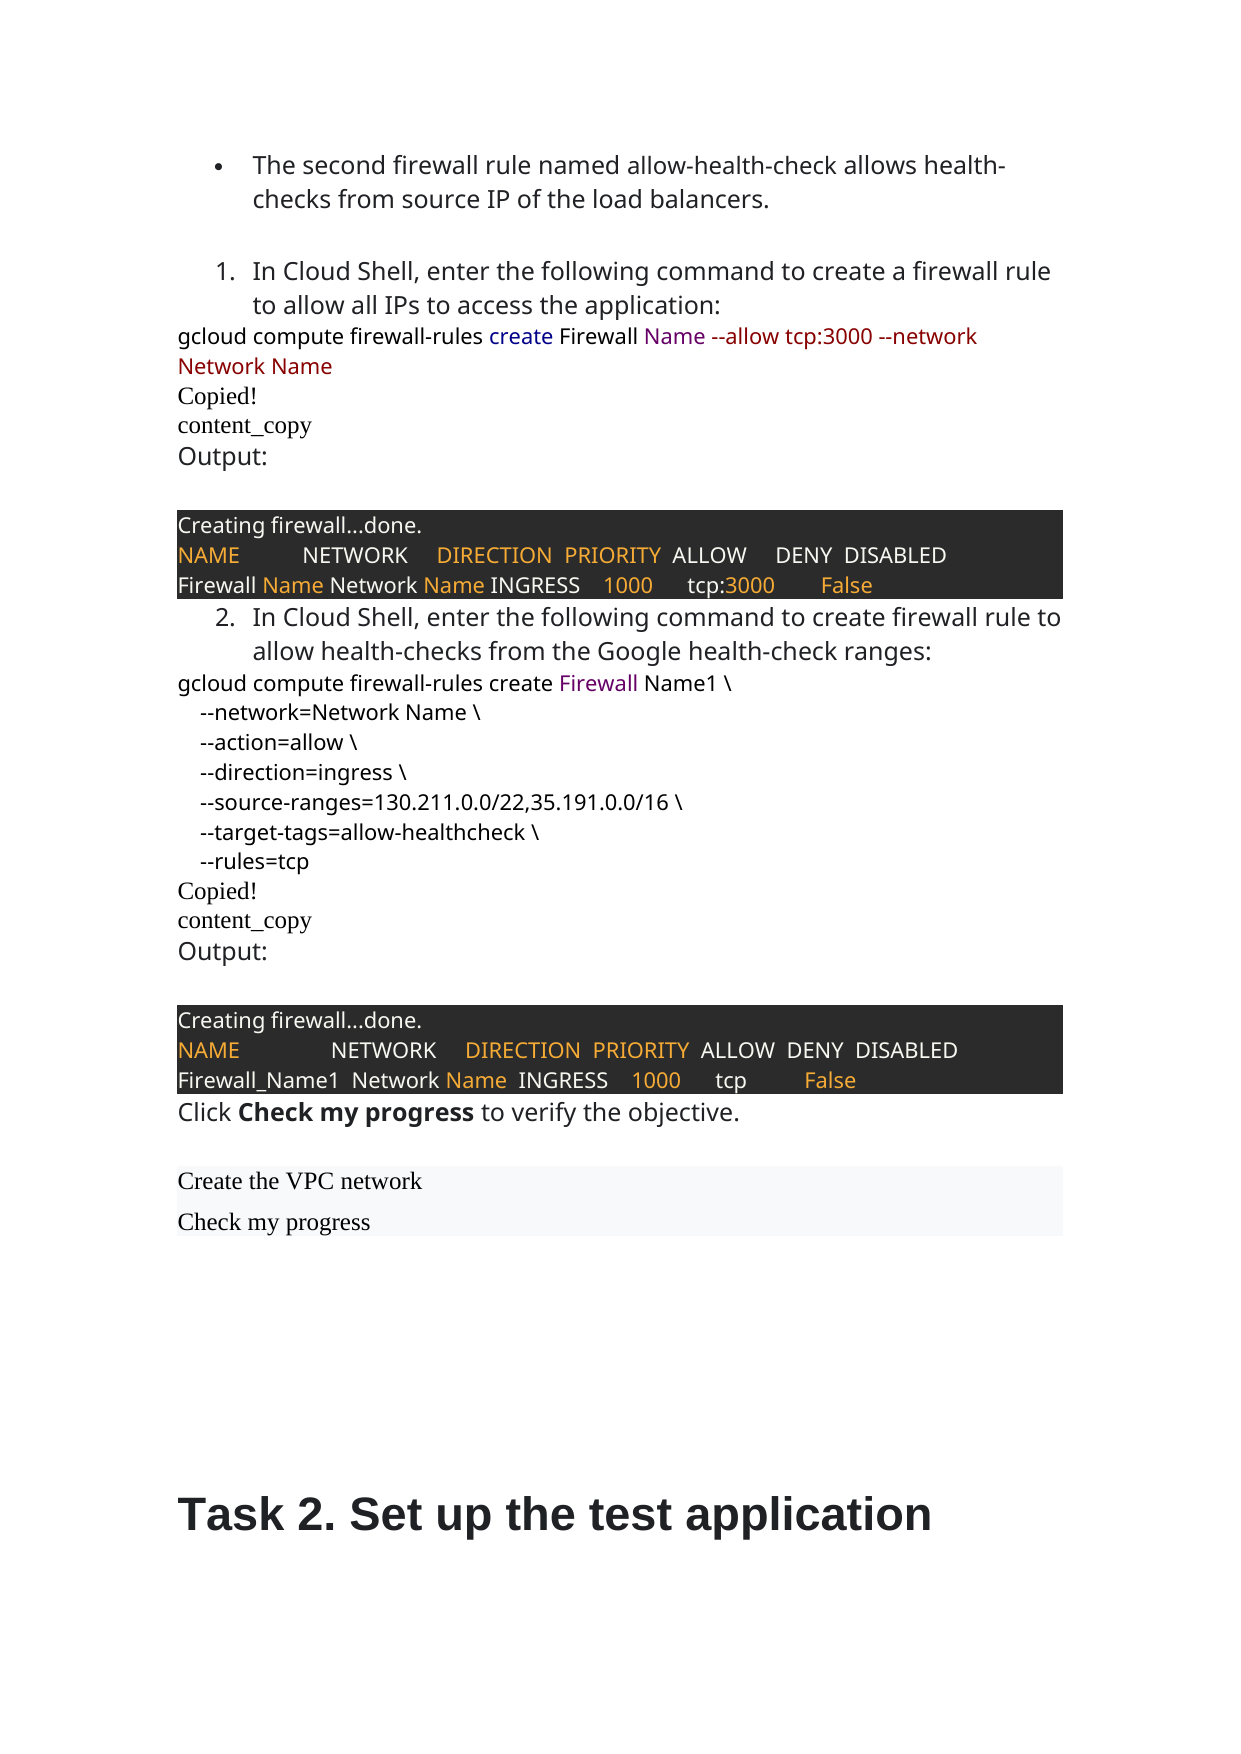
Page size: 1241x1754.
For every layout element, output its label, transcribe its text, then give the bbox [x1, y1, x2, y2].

text Firewall Name Network Name INGRESS 1000 tcp:3000 False [177, 569, 1063, 599]
text content_copy [177, 905, 1063, 933]
text Creating firewall...done. [177, 510, 1063, 540]
text Copied! [177, 876, 1063, 905]
text --network=Network Name \ [177, 697, 1063, 727]
text --direction=ingress \ [177, 757, 1063, 787]
list In Cloud Shell, enter the following command to create a firewall rule to allow all IPs to access the application: [215, 253, 1063, 321]
list In Cloud Shell, enter the following command to create firewall rule to allow health-checks from the Google health-check ranges: [215, 599, 1063, 667]
text gcloud compute firewall-rules create Firewall Name --allow tcp:3000 --network Network Name [177, 321, 1063, 381]
text Create the VPC network [177, 1166, 1063, 1195]
text NAME NETWORK DIRECTION PRIORITY ALLOW DENY DISABLED [177, 1035, 1063, 1065]
text Firewall_Name1 Network Name INGRESS 1000 tcp False [177, 1065, 1063, 1094]
text --action=allow \ [177, 727, 1063, 757]
text Check my progress [177, 1207, 1063, 1236]
text Click Check my progress to verify the objective. [177, 1094, 1063, 1128]
text --source-ranges=130.211.0.0/22,35.191.0.0/16 \ [177, 787, 1063, 816]
text Copied! [177, 381, 1063, 410]
text --target-tags=allow-healthcheck \ [177, 816, 1063, 846]
text gcloud compute firewall-rules create Firewall Name1 \ [177, 667, 1063, 697]
text Task 2. Set up the test application [177, 1486, 1063, 1540]
text NAME NETWORK DIRECTION PRIORITY ALLOW DENY DISABLED [177, 540, 1063, 569]
text Creating firewall...done. [177, 1005, 1063, 1035]
text Output: [177, 438, 1063, 472]
text content_copy [177, 410, 1063, 438]
list The second firewall rule named allow-health-check allows health-checks from source IP of the load balancers. [215, 148, 1063, 216]
text Output: [177, 933, 1063, 968]
text --rules=tcp [177, 846, 1063, 876]
